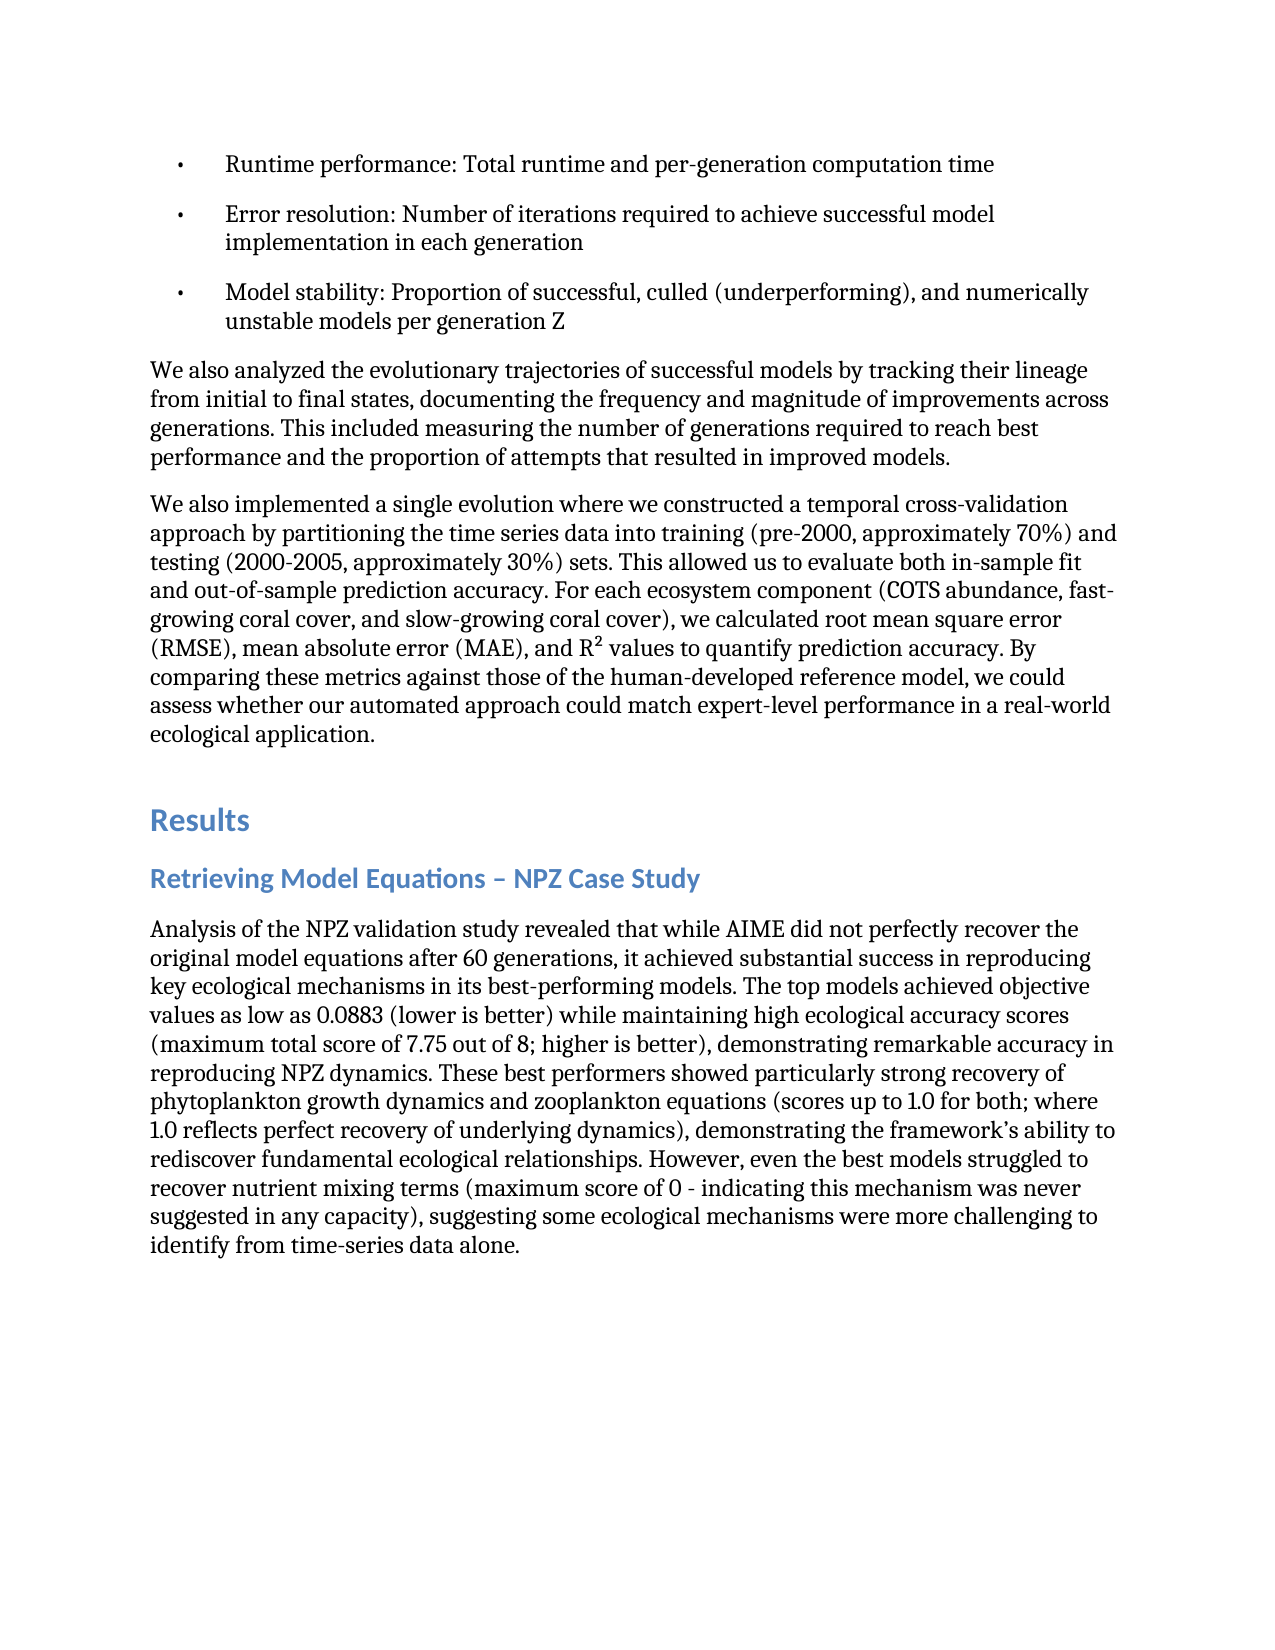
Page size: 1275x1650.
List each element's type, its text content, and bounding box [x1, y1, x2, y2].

list Runtime performance: Total runtime and per-generation computation time [175, 150, 1125, 179]
text We also implemented a single evolution where we constructed a temporal cross-validation approach by partitioning the time series data into training (pre-2000, approximately 70%) and testing (2000-2005, approximately 30%) sets. This allowed us to evaluate both in-sample fit and out-of-sample prediction accuracy. For each ecosystem component (COTS abundance, fast-growing coral cover, and slow-growing coral cover), we calculated root mean square error (RMSE), mean absolute error (MAE), and R² values to quantify prediction accuracy. By comparing these metrics against those of the human-developed reference model, we could assess whether our automated approach could match expert-level performance in a real-world ecological application. [150, 490, 1125, 749]
list Error resolution: Number of iterations required to achieve successful model implementation in each generation [175, 199, 1125, 257]
text Analysis of the NPZ validation study revealed that while AIME did not perfectly recover the original model equations after 60 generations, it achieved substantial success in reproducing key ecological mechanisms in its best-performing models. The top models achieved objective values as low as 0.0883 (lower is better) while maintaining high ecological accuracy scores (maximum total score of 7.75 out of 8; higher is better), demonstrating remarkable accuracy in reproducing NPZ dynamics. These best performers showed particularly strong recovery of phytoplankton growth dynamics and zooplankton equations (scores up to 1.0 for both; where 1.0 reflects perfect recovery of underlying dynamics), demonstrating the framework’s ability to rediscover fundamental ecological relationships. However, even the best models struggled to recover nutrient mixing terms (maximum score of 0 - indicating this mechanism was never suggested in any capacity), suggesting some ecological mechanisms were more challenging to identify from time-series data alone. [150, 915, 1125, 1260]
subtitle Retrieving Model Equations – NPZ Case Study [150, 860, 1125, 896]
subtitle Results [150, 799, 1125, 839]
list Model stability: Proportion of successful, culled (underperforming), and numerically unstable models per generation Z [175, 278, 1125, 335]
text We also analyzed the evolutionary trajectories of successful models by tracking their lineage from initial to final states, documenting the frequency and magnitude of improvements across generations. This included measuring the number of generations required to reach best performance and the proportion of attempts that resulted in improved models. [150, 356, 1125, 471]
